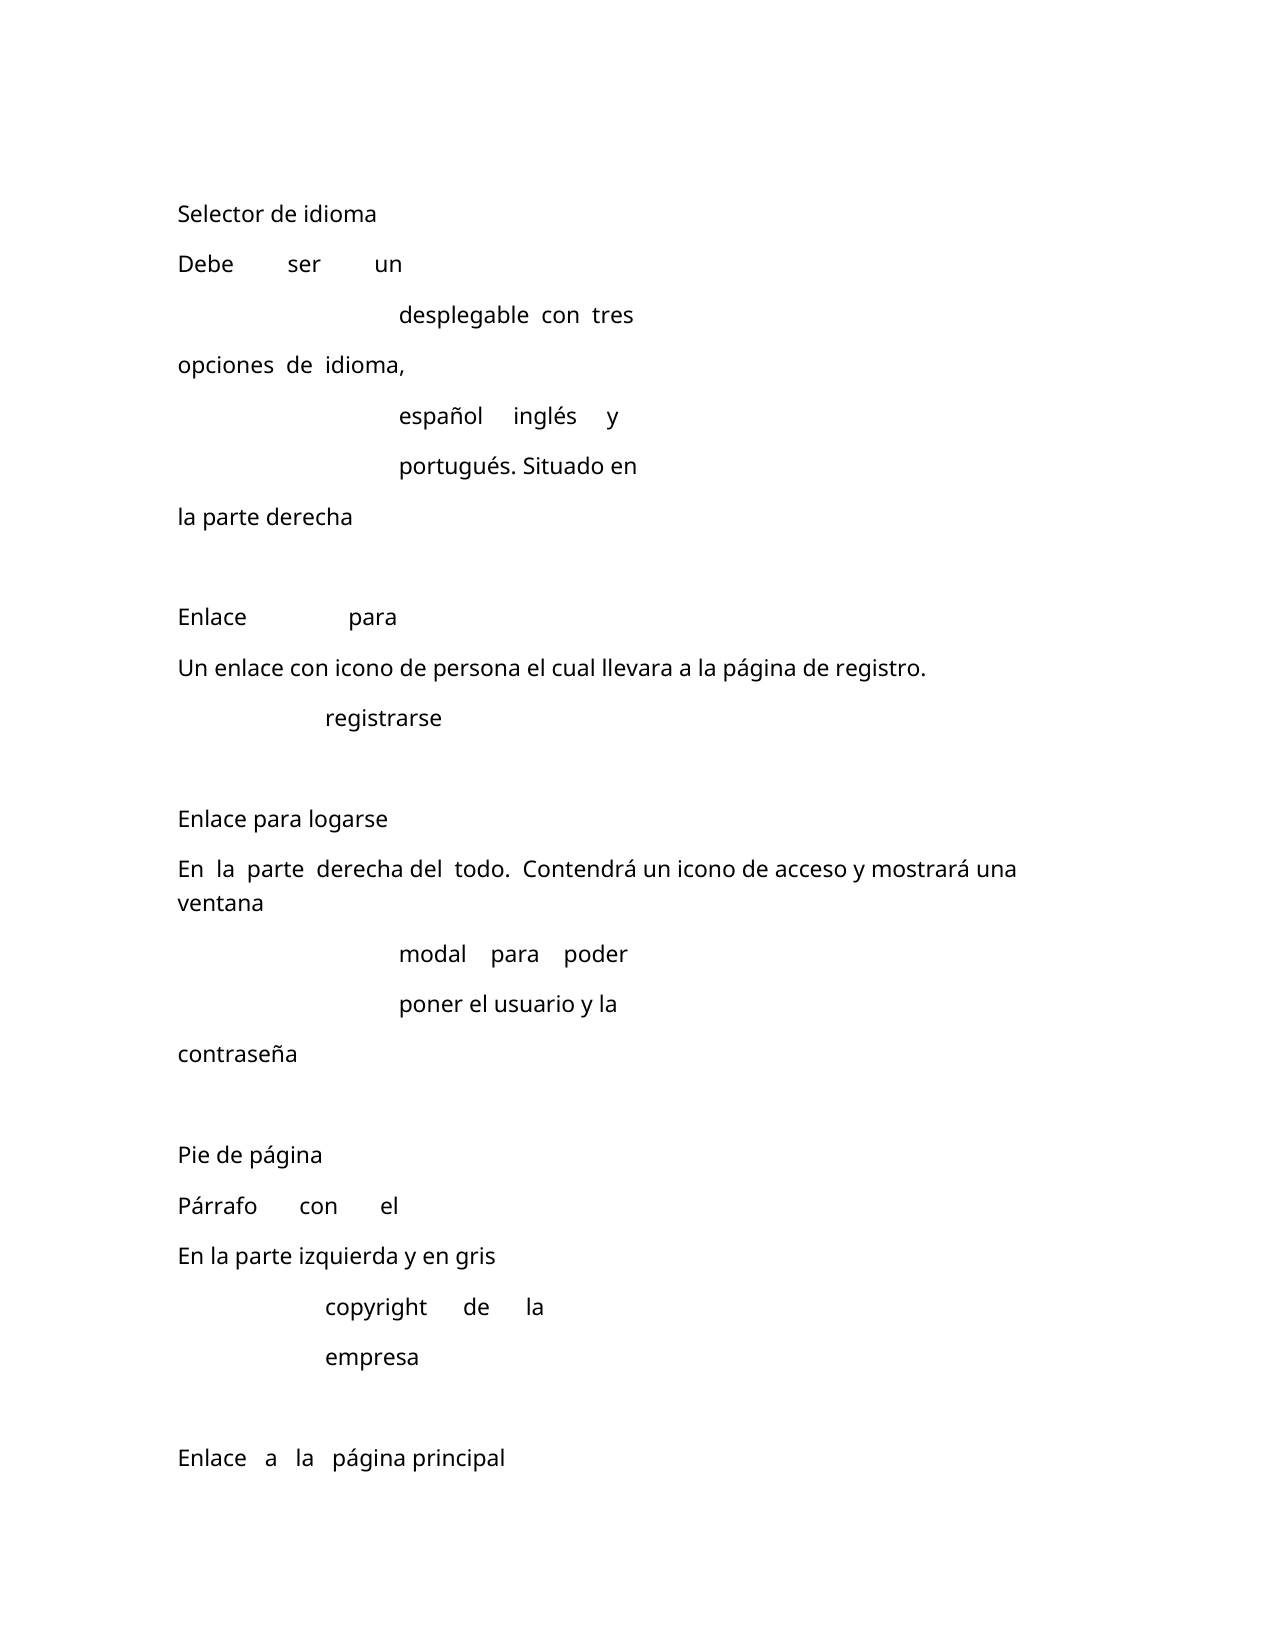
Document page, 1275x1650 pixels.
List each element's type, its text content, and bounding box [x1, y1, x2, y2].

text copyright de la [177, 1291, 1098, 1322]
text Un enlace con icono de persona el cual llevara a la página de registro. [177, 652, 1098, 683]
text En la parte izquierda y en gris [177, 1240, 1098, 1271]
text portugués. Situado en [177, 450, 1098, 481]
text español inglés y [177, 400, 1098, 431]
text Enlace para logarse [177, 803, 1098, 834]
text desplegable con tres [177, 299, 1098, 330]
text Enlace para [177, 601, 1098, 633]
text En la parte derecha del todo. Contendrá un icono de acceso y mostrará una ventana [177, 853, 1098, 918]
text contraseña [177, 1038, 1098, 1070]
text poner el usuario y la [177, 988, 1098, 1019]
text Debe ser un [177, 248, 1098, 280]
text Párrafo con el [177, 1190, 1098, 1221]
text empresa [177, 1341, 1098, 1372]
text modal para poder [177, 938, 1098, 969]
text registrarse [177, 702, 1098, 733]
text Pie de página [177, 1139, 1098, 1171]
text opciones de idioma, [177, 349, 1098, 381]
text la parte derecha [177, 501, 1098, 532]
text Selector de idioma [177, 198, 1098, 229]
text Enlace a la página principal [177, 1442, 1098, 1473]
